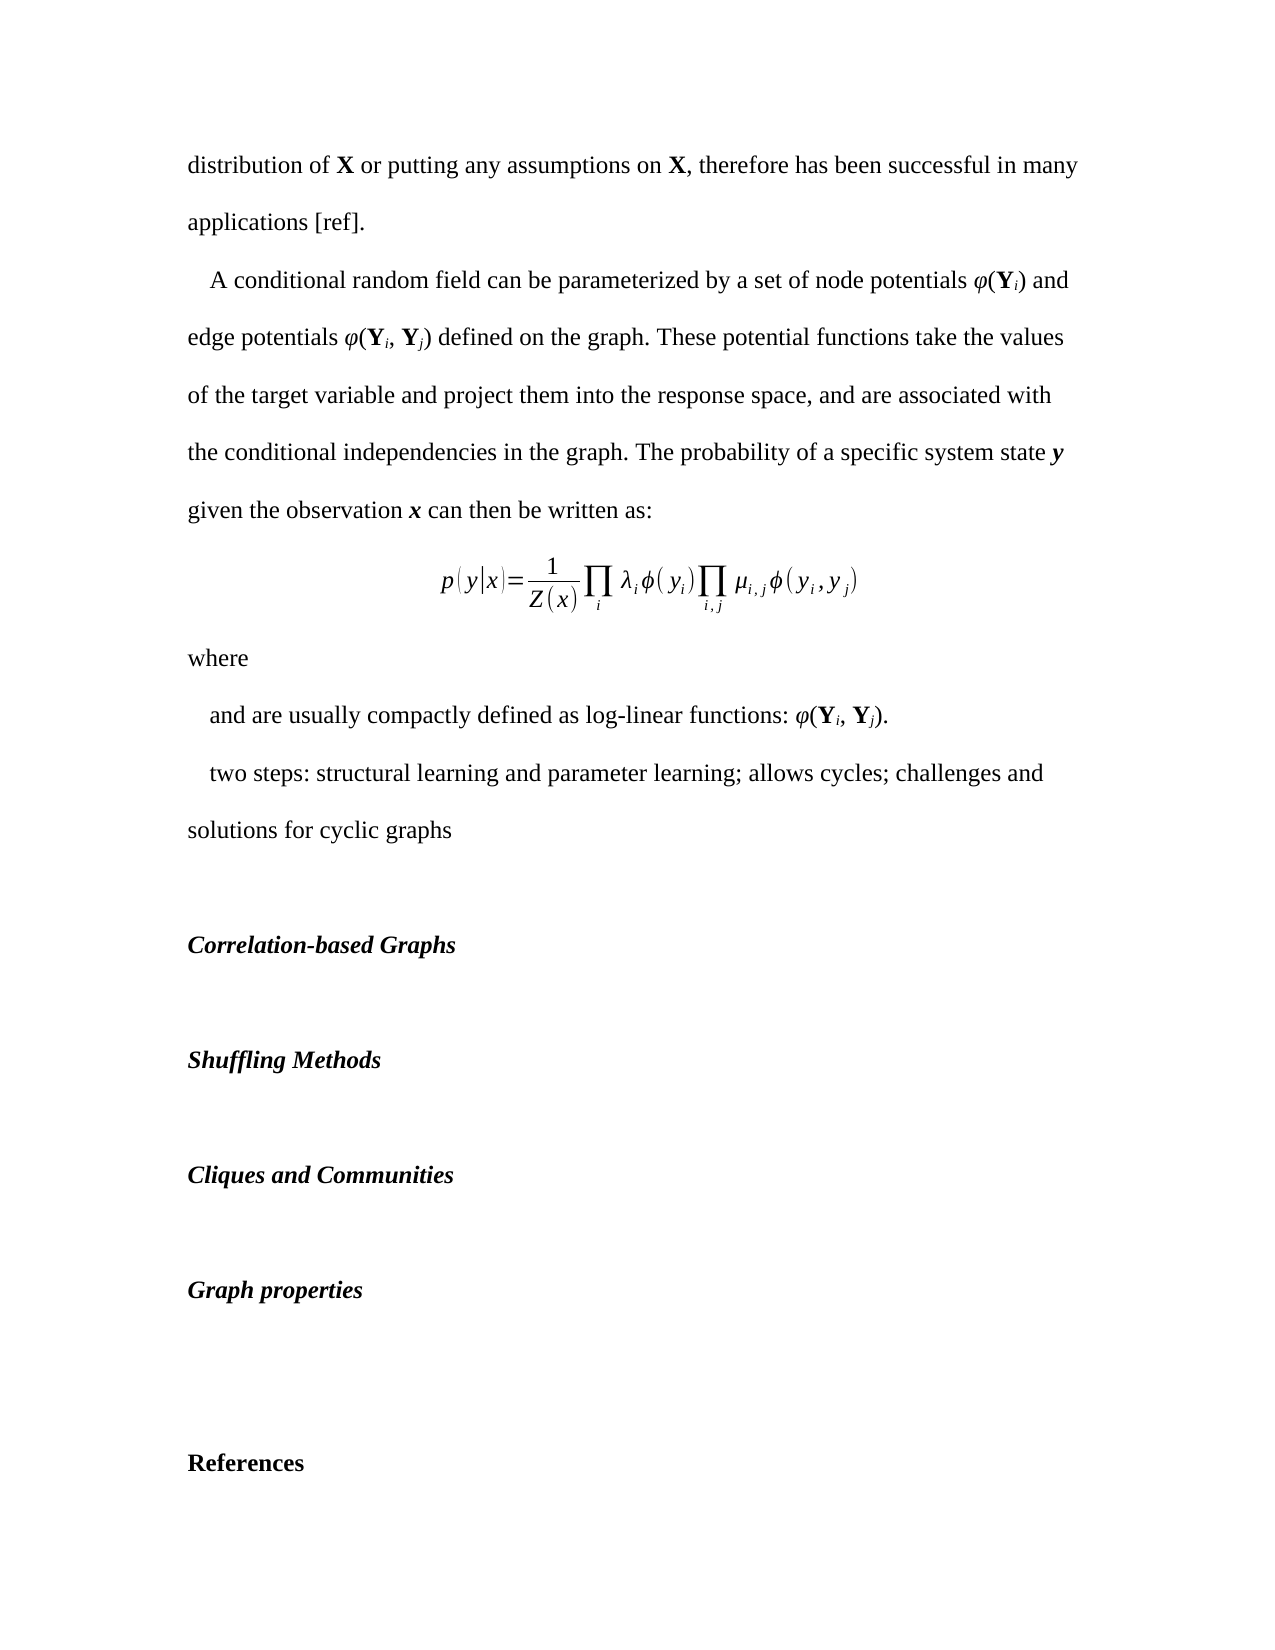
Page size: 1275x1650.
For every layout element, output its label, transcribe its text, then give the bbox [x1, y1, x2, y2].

text Cliques and Communities [187, 1160, 1087, 1189]
text two steps: structural learning and parameter learning; allows cycles; challenges and solutions for cyclic graphs [187, 758, 1087, 844]
text A conditional random field can be parameterized by a set of node potentials φ(Yi) and edge potentials φ(Yi, Yj) defined on the graph. These potential functions take the values of the target variable and project them into the response space, and are associated with the conditional independencies in the graph. The probability of a specific system state y given the observation x can then be written as: [187, 265, 1087, 524]
text References [187, 1448, 1087, 1476]
text Graph properties [187, 1275, 1087, 1304]
text and are usually compactly defined as log-linear functions: φ(Yi, Yj). [187, 700, 1087, 729]
text where [187, 643, 1087, 671]
text Shuffling Methods [187, 1045, 1087, 1074]
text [187, 150, 1087, 236]
text Correlation-based Graphs [187, 930, 1087, 959]
